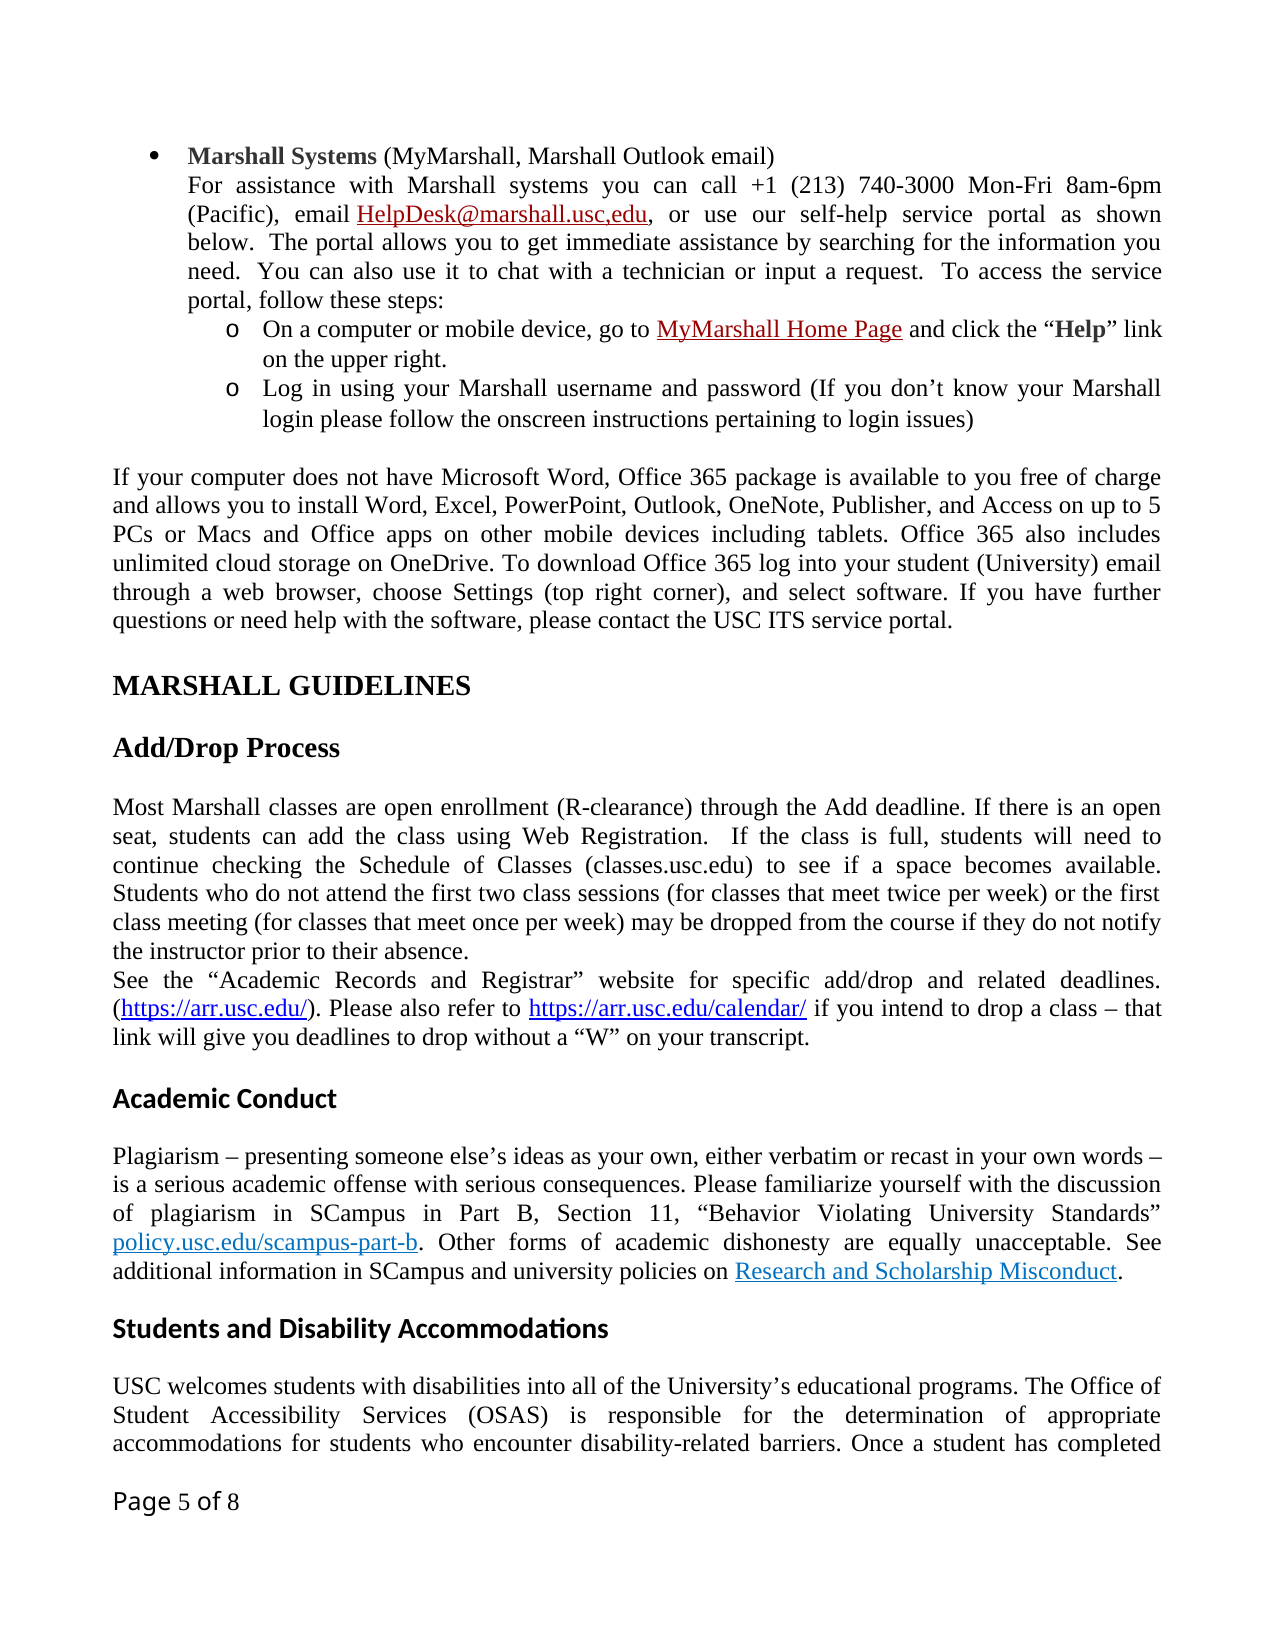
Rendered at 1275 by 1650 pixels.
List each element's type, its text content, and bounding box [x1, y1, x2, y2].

list Marshall Systems (MyMarshall, Marshall Outlook email) [150, 141, 1162, 170]
text Academic Conduct [112, 1080, 1162, 1115]
subtitle Add/Drop Process [112, 730, 1162, 763]
text Students and Disability Accommodations [112, 1310, 1162, 1346]
text See the “Academic Records and Registrar” website for specific add/drop and related deadlines. (https://arr.usc.edu/). Please also refer to https://arr.usc.edu/calendar/ if you intend to drop a class – that link will give you deadlines to drop without a “W” on your transcript. [112, 965, 1162, 1051]
text Most Marshall classes are open enrollment (R-clearance) through the Add deadline. If there is an open seat, students can add the class using Web Registration. If the class is full, students will need to continue checking the Schedule of Classes (classes.usc.edu) to see if a space becomes available. Students who do not attend the first two class sessions (for classes that meet twice per week) or the first class meeting (for classes that meet once per week) may be dropped from the course if they do not notify the instructor prior to their absence. [112, 763, 1162, 965]
list On a computer or mobile device, go to MyMarshall Home Page and click the “Help” link on the upper right. [225, 314, 1162, 373]
subtitle MARSHALL GUIDELINES [112, 668, 1162, 701]
text Plagiarism – presenting someone else’s ideas as your own, either verbatim or recast in your own words – is a serious academic offense with serious consequences. Please familiarize yourself with the discussion of plagiarism in SCampus in Part B, Section 11, “Behavior Violating University Standards” policy.usc.edu/scampus-part-b. Other forms of academic dishonesty are equally unacceptable. See additional information in SCampus and university policies on Research and Scholarship Misconduct. [112, 1141, 1162, 1284]
